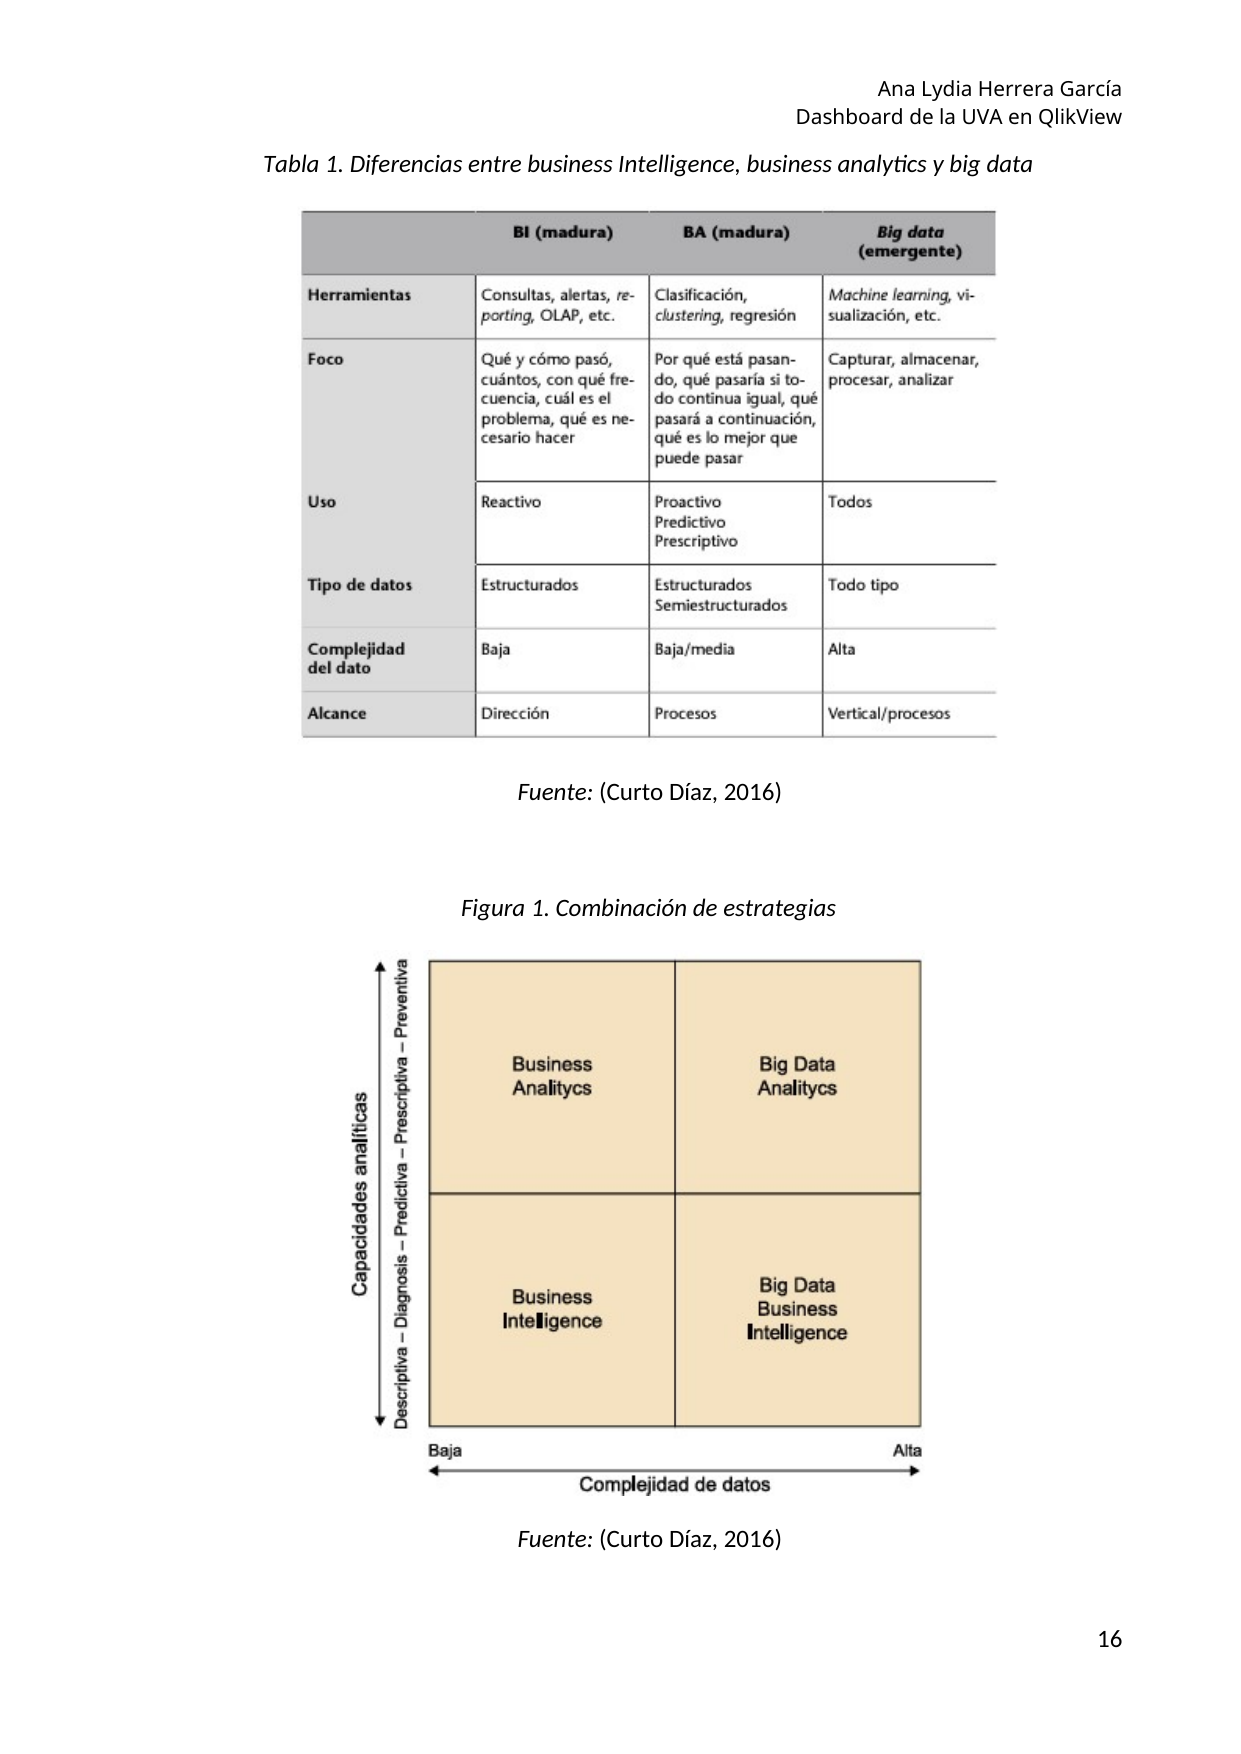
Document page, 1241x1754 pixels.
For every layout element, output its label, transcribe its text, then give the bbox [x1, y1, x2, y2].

picture [297, 206, 1002, 749]
text Fuente: [177, 1523, 1122, 1554]
text Figura 1. Combinación de estrategias [177, 892, 1122, 923]
text Fuente: [177, 776, 1122, 806]
text Tabla 1. Diferencias entre business Intelligence, business analytics y big data [177, 148, 1122, 178]
picture [349, 950, 950, 1496]
